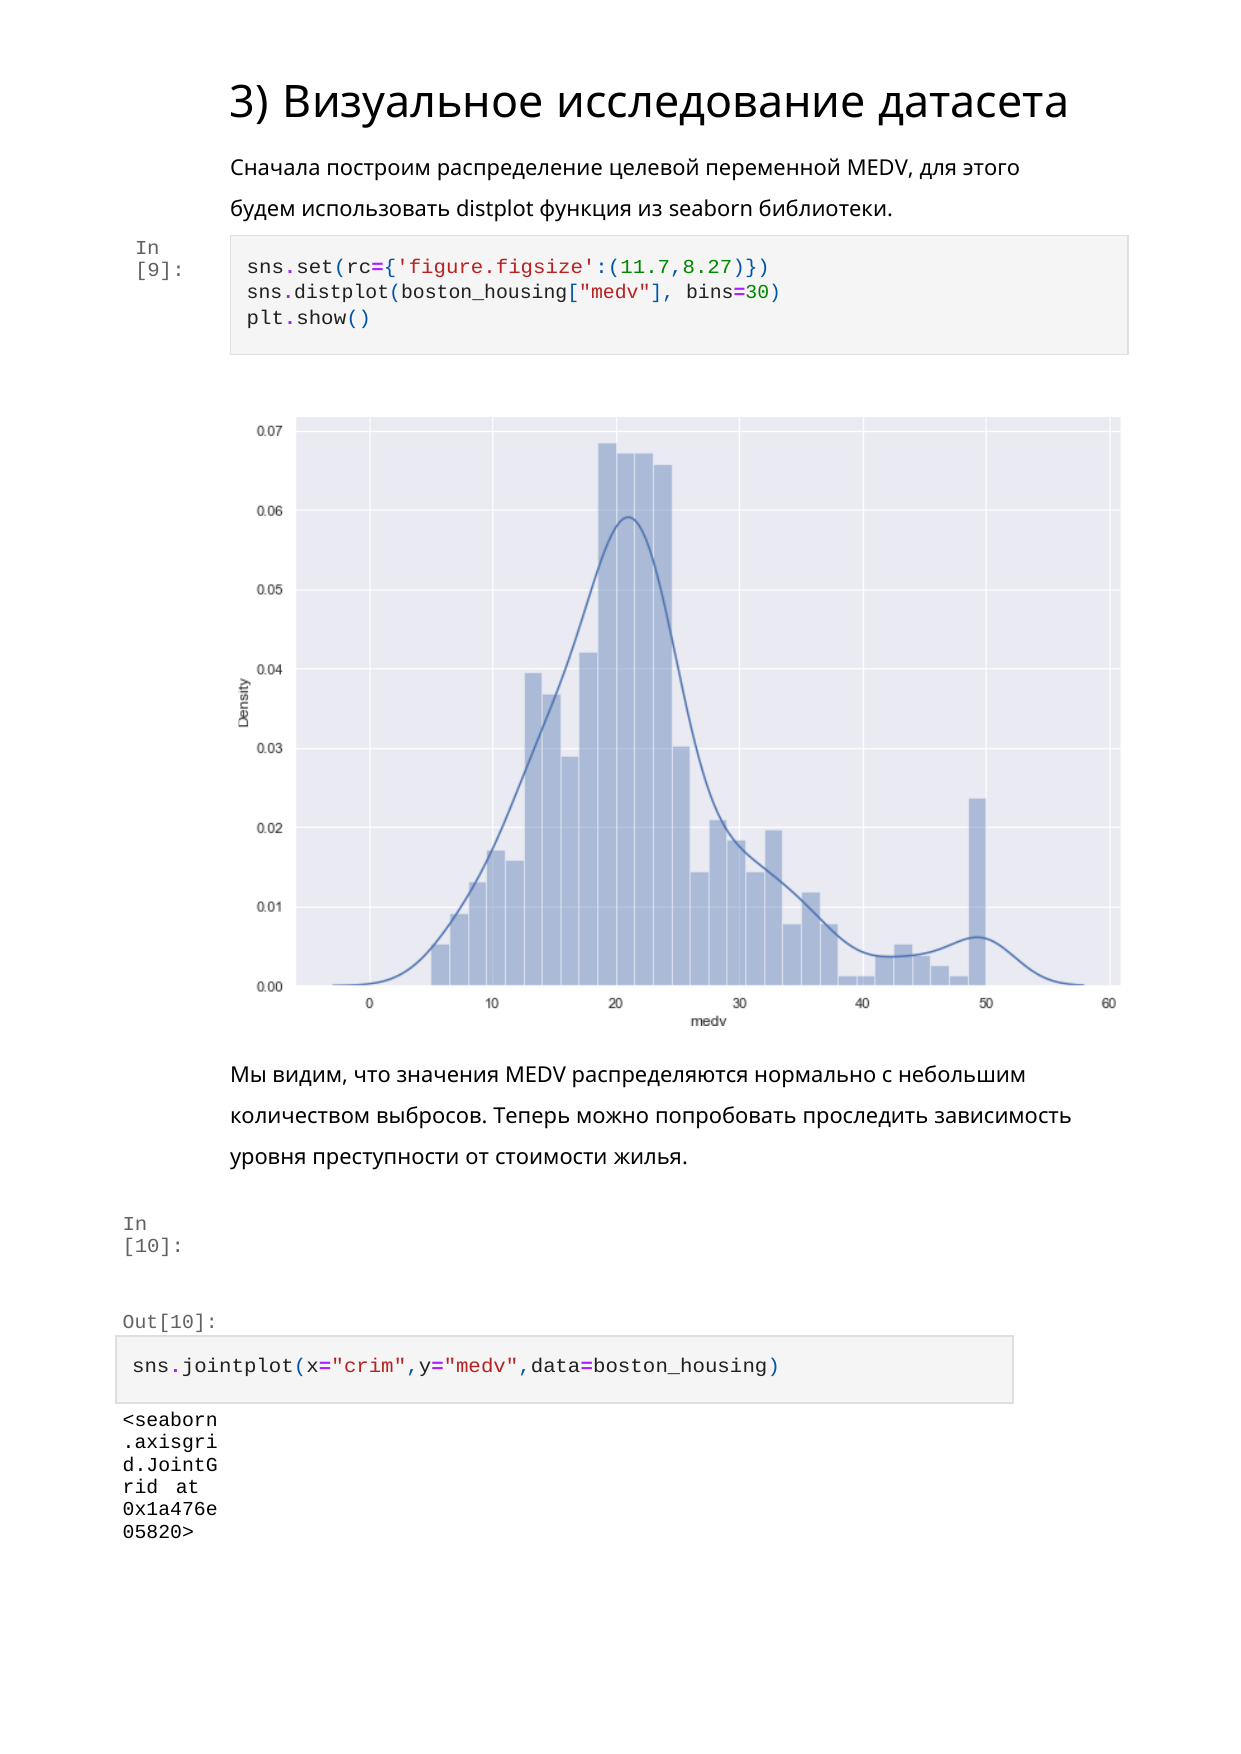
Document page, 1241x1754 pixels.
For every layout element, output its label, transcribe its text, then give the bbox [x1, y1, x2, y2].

picture [238, 417, 1121, 1026]
text <seaborn.axisgrid.JointGrid at 0x1a476e05820> [122, 1410, 220, 1544]
text Сначала построим распределение целевой переменной MEDV, для этого будем использовать distplot функция из seaborn библиотеки. [230, 152, 1049, 223]
text In [10]: [122, 1213, 220, 1258]
text Мы видим, что значения MEDV распределяются нормально с небольшим количеством выбросов. Теперь можно попробовать проследить зависимость уровня преступности от стоимости жилья. [230, 1059, 1094, 1171]
text In [9]: [135, 238, 220, 283]
text Out[10]: [122, 1312, 220, 1335]
subtitle Визуальное исследование датасета [229, 69, 1140, 130]
